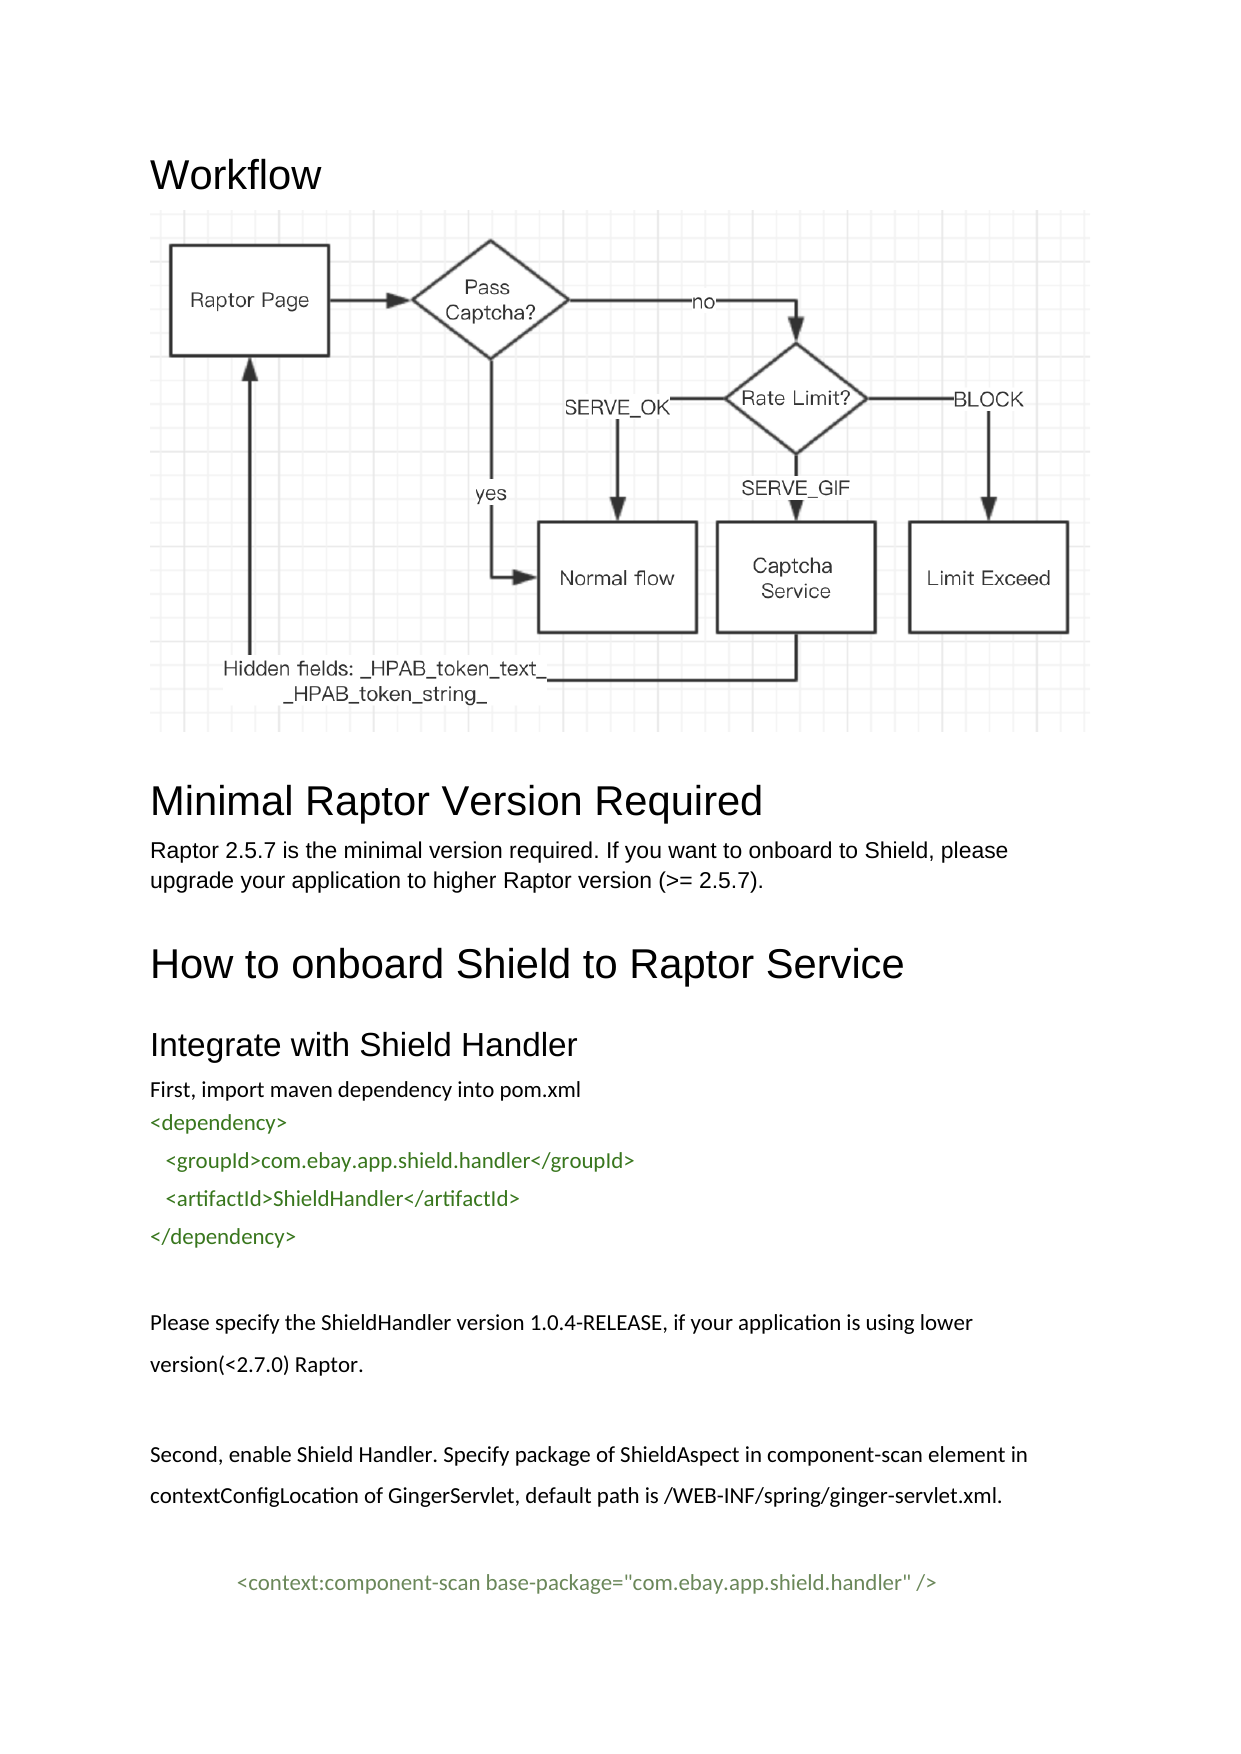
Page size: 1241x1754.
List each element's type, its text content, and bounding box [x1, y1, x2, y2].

text </dependency> [150, 1222, 1090, 1250]
text Raptor 2.5.7 is the minimal version required. If you want to onboard to Shield, please upgrade your application to higher Raptor version (>= 2.5.7). [150, 837, 1090, 894]
text <groupId>com.ebay.app.shield.handler</groupId> [150, 1146, 1090, 1174]
text Second, enable Shield Handler. Specify package of ShieldAspect in component-scan element in contextConfigLocation of GingerServlet, default path is /WEB-INF/spring/ginger-servlet.xml. [150, 1440, 1090, 1510]
subtitle Integrate with Shield Handler [150, 1025, 1090, 1063]
subtitle How to onboard Shield to Raptor Service [150, 939, 1090, 987]
text Please specify the ShieldHandler version 1.0.4-RELEASE, if your application is using lower version(<2.7.0) Raptor. [150, 1308, 1090, 1378]
picture [150, 210, 1091, 732]
text <dependency> [150, 1108, 1090, 1136]
subtitle Minimal Raptor Version Required [150, 777, 1090, 825]
text <artifactId>ShieldHandler</artifactId> [150, 1184, 1090, 1212]
table_header <context:component-scan base-package="com.ebay.app.shield.handler" /> [139, 1524, 1079, 1601]
subtitle Workflow [150, 150, 1090, 198]
text First, import maven dependency into pom.xml [150, 1076, 1090, 1104]
